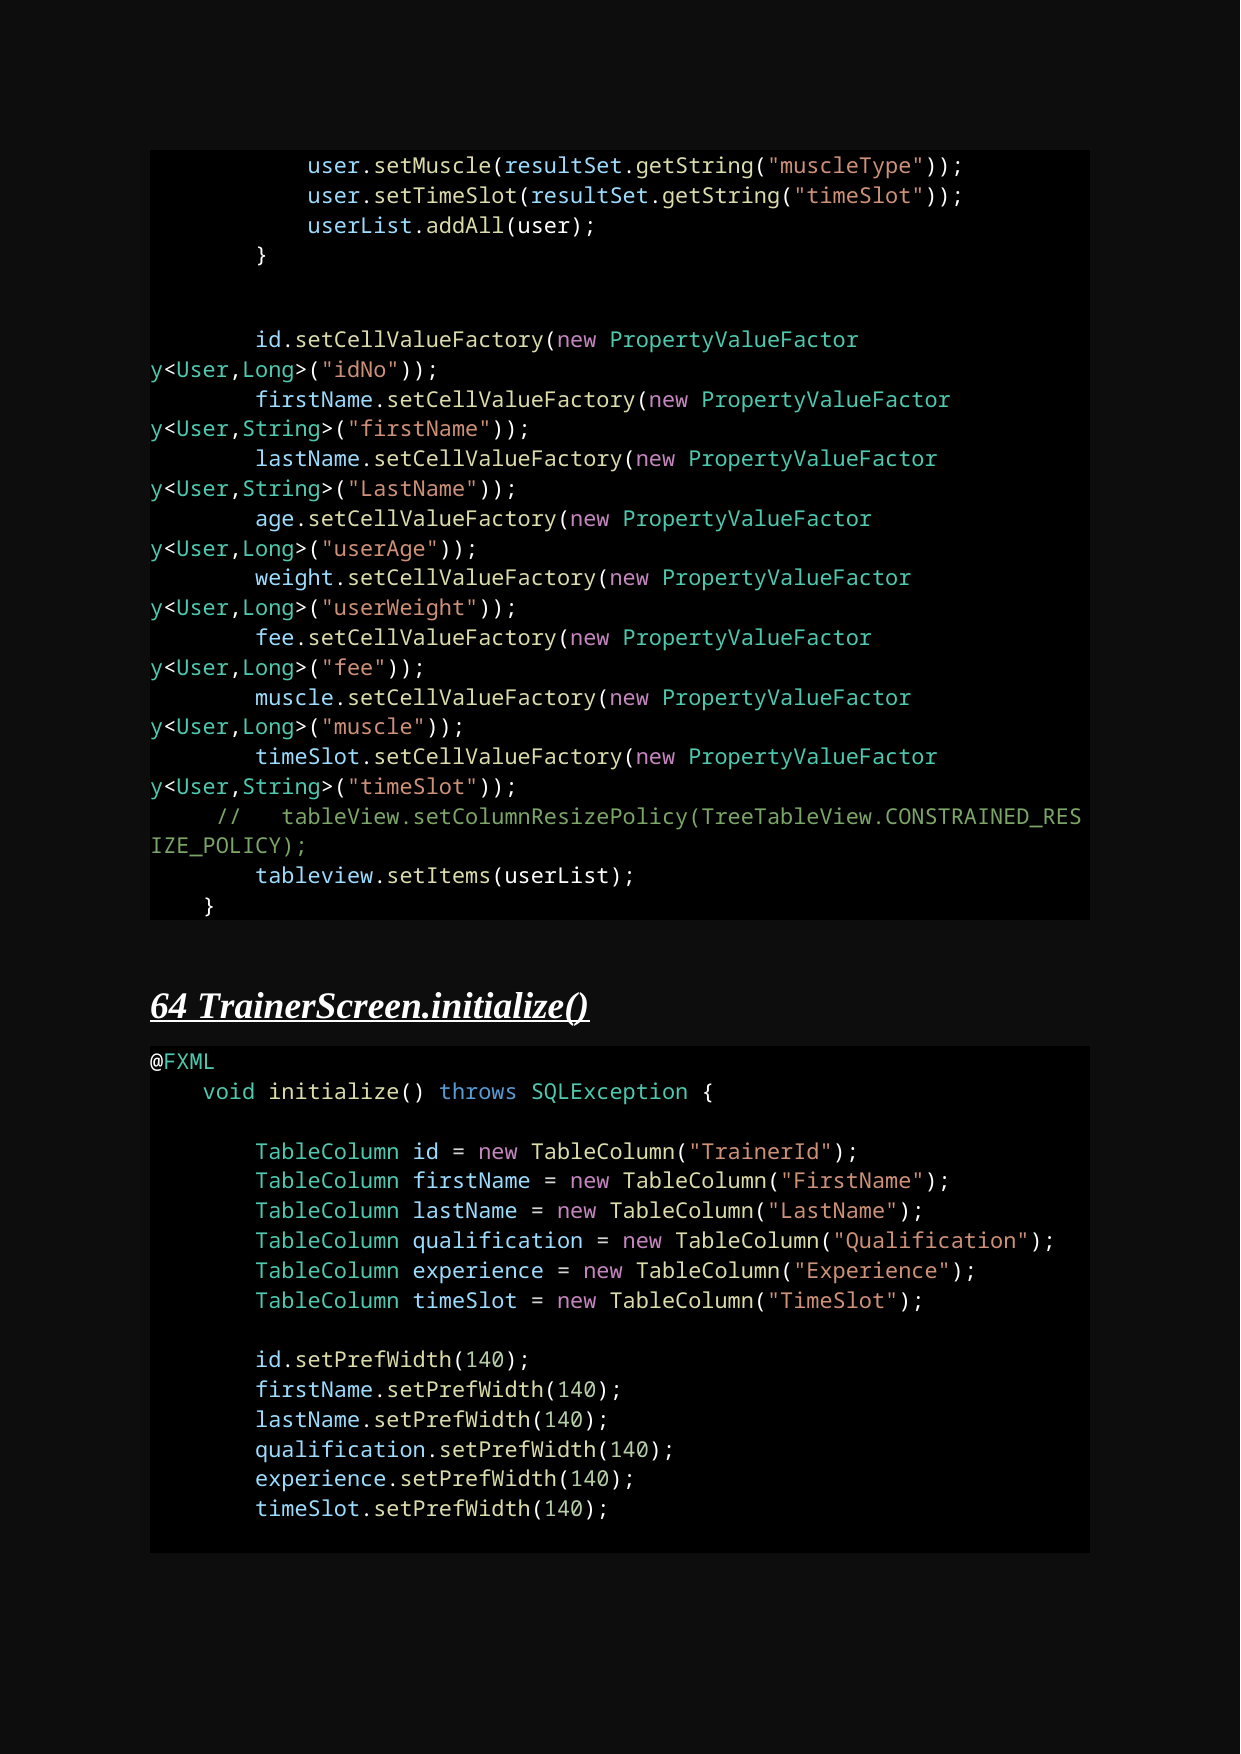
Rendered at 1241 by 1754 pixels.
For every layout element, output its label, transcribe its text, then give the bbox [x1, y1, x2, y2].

text muscle.setCellValueFactory(new PropertyValueFactory<User,Long>("muscle")); [150, 681, 1090, 741]
text void initialize() throws SQLException { [150, 1076, 1090, 1106]
text id.setCellValueFactory(new PropertyValueFactory<User,Long>("idNo")); [150, 324, 1090, 383]
text timeSlot.setCellValueFactory(new PropertyValueFactory<User,String>("timeSlot")); [150, 741, 1090, 801]
text user.setTimeSlot(resultSet.getString("timeSlot")); [150, 180, 1090, 209]
text TableColumn timeSlot = new TableColumn("TimeSlot"); [150, 1284, 1090, 1314]
text TableColumn lastName = new TableColumn("LastName"); [150, 1195, 1090, 1225]
text TableColumn experience = new TableColumn("Experience"); [150, 1255, 1090, 1284]
text age.setCellValueFactory(new PropertyValueFactory<User,Long>("userAge")); [150, 503, 1090, 562]
text 64 TrainerScreen.initialize() [150, 983, 1090, 1026]
text experience.setPrefWidth(140); [150, 1463, 1090, 1493]
text fee.setCellValueFactory(new PropertyValueFactory<User,Long>("fee")); [150, 622, 1090, 681]
text id.setPrefWidth(140); [150, 1344, 1090, 1374]
text tableview.setItems(userList); [150, 860, 1090, 890]
text firstName.setPrefWidth(140); [150, 1374, 1090, 1404]
text firstName.setCellValueFactory(new PropertyValueFactory<User,String>("firstName")); [150, 383, 1090, 443]
text } [150, 239, 1090, 269]
text user.setMuscle(resultSet.getString("muscleType")); [150, 150, 1090, 180]
text lastName.setCellValueFactory(new PropertyValueFactory<User,String>("LastName")); [150, 443, 1090, 503]
text weight.setCellValueFactory(new PropertyValueFactory<User,Long>("userWeight")); [150, 562, 1090, 622]
text qualification.setPrefWidth(140); [150, 1433, 1090, 1463]
text @FXML [150, 1046, 1090, 1076]
text // tableView.setColumnResizePolicy(TreeTableView.CONSTRAINED_RESIZE_POLICY); [150, 801, 1090, 860]
text lastName.setPrefWidth(140); [150, 1404, 1090, 1433]
text TableColumn id = new TableColumn("TrainerId"); [150, 1136, 1090, 1165]
text TableColumn qualification = new TableColumn("Qualification"); [150, 1225, 1090, 1255]
text timeSlot.setPrefWidth(140); [150, 1493, 1090, 1523]
text userList.addAll(user); [150, 209, 1090, 239]
text TableColumn firstName = new TableColumn("FirstName"); [150, 1165, 1090, 1195]
text } [150, 890, 1090, 920]
